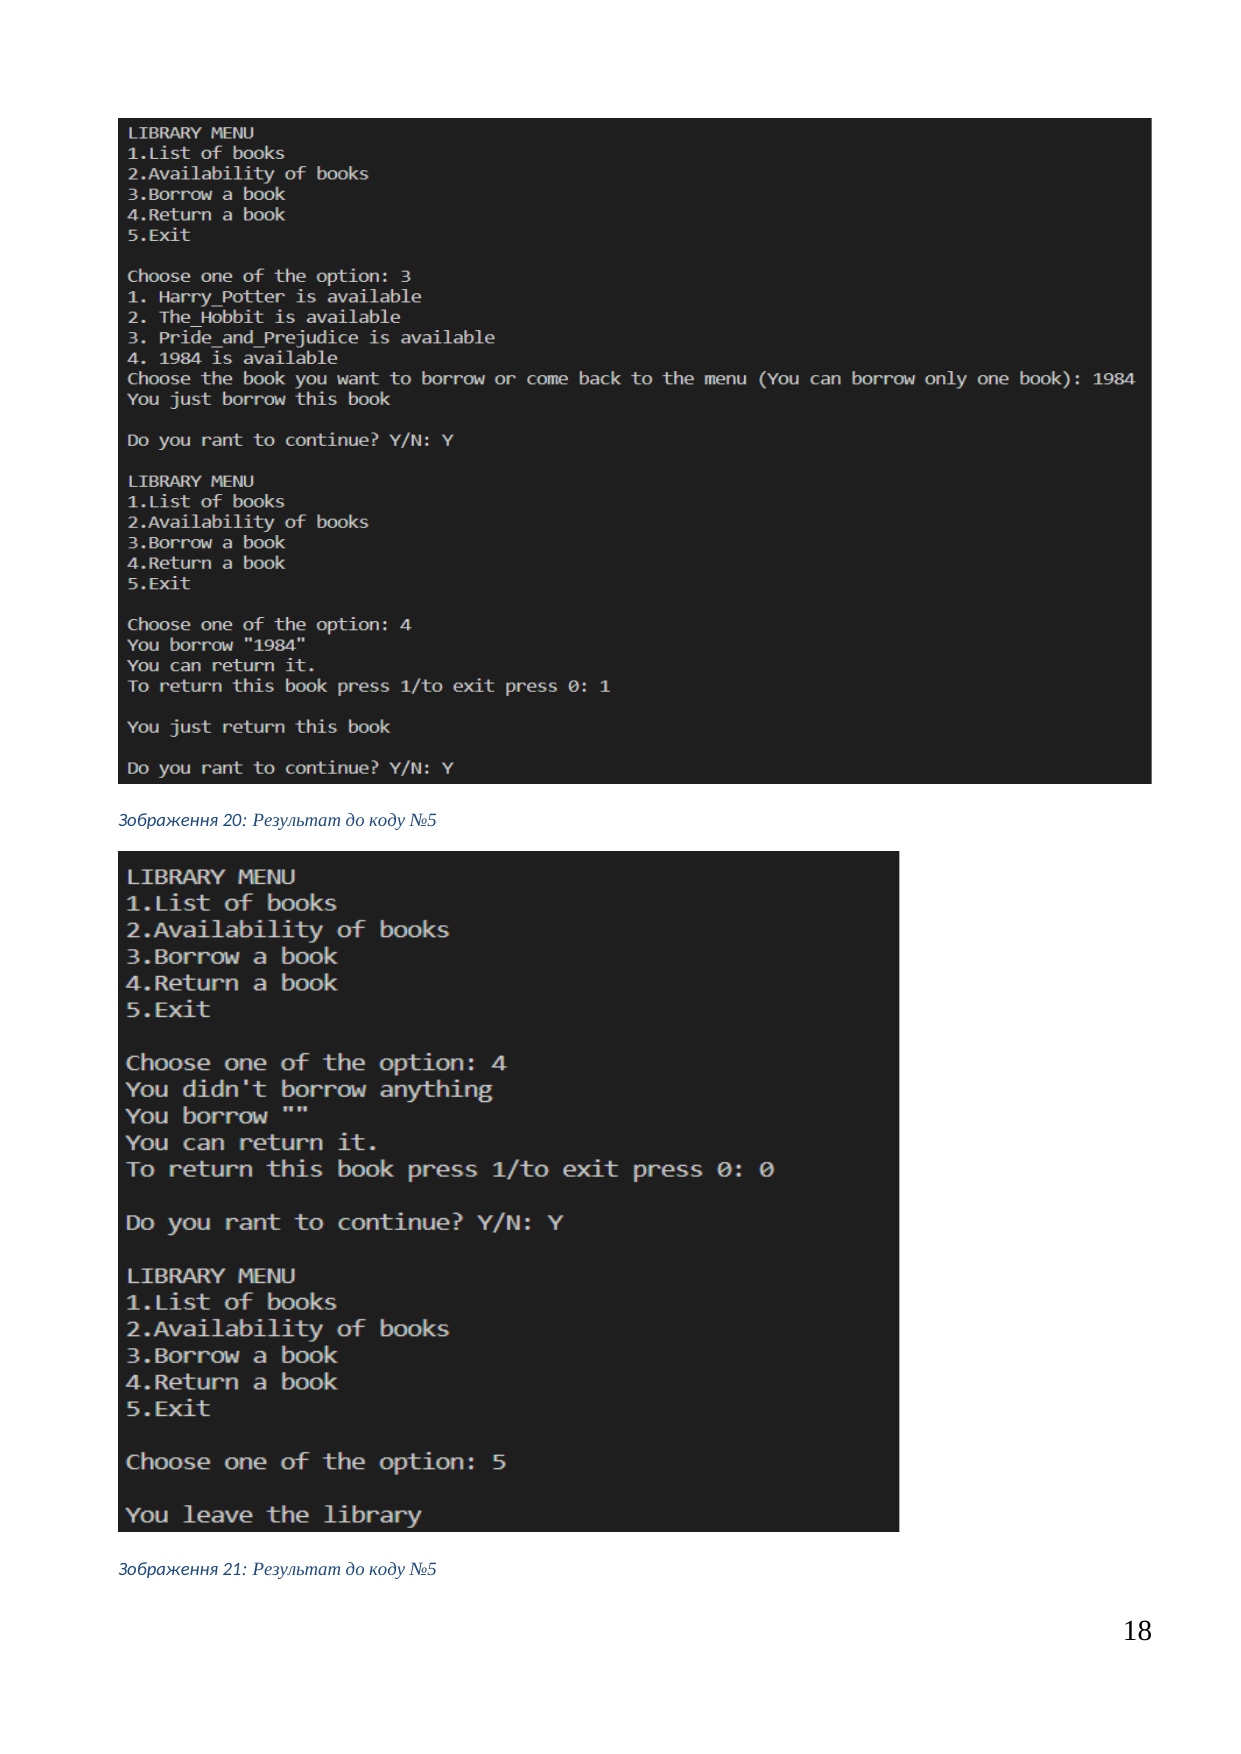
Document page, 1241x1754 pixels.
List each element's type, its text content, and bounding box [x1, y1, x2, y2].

text Зображення 21: Результат до коду №5 [118, 1557, 1152, 1580]
text Зображення 20: Результат до коду №5 [118, 808, 1152, 831]
picture [118, 851, 900, 1532]
picture [118, 118, 1152, 784]
